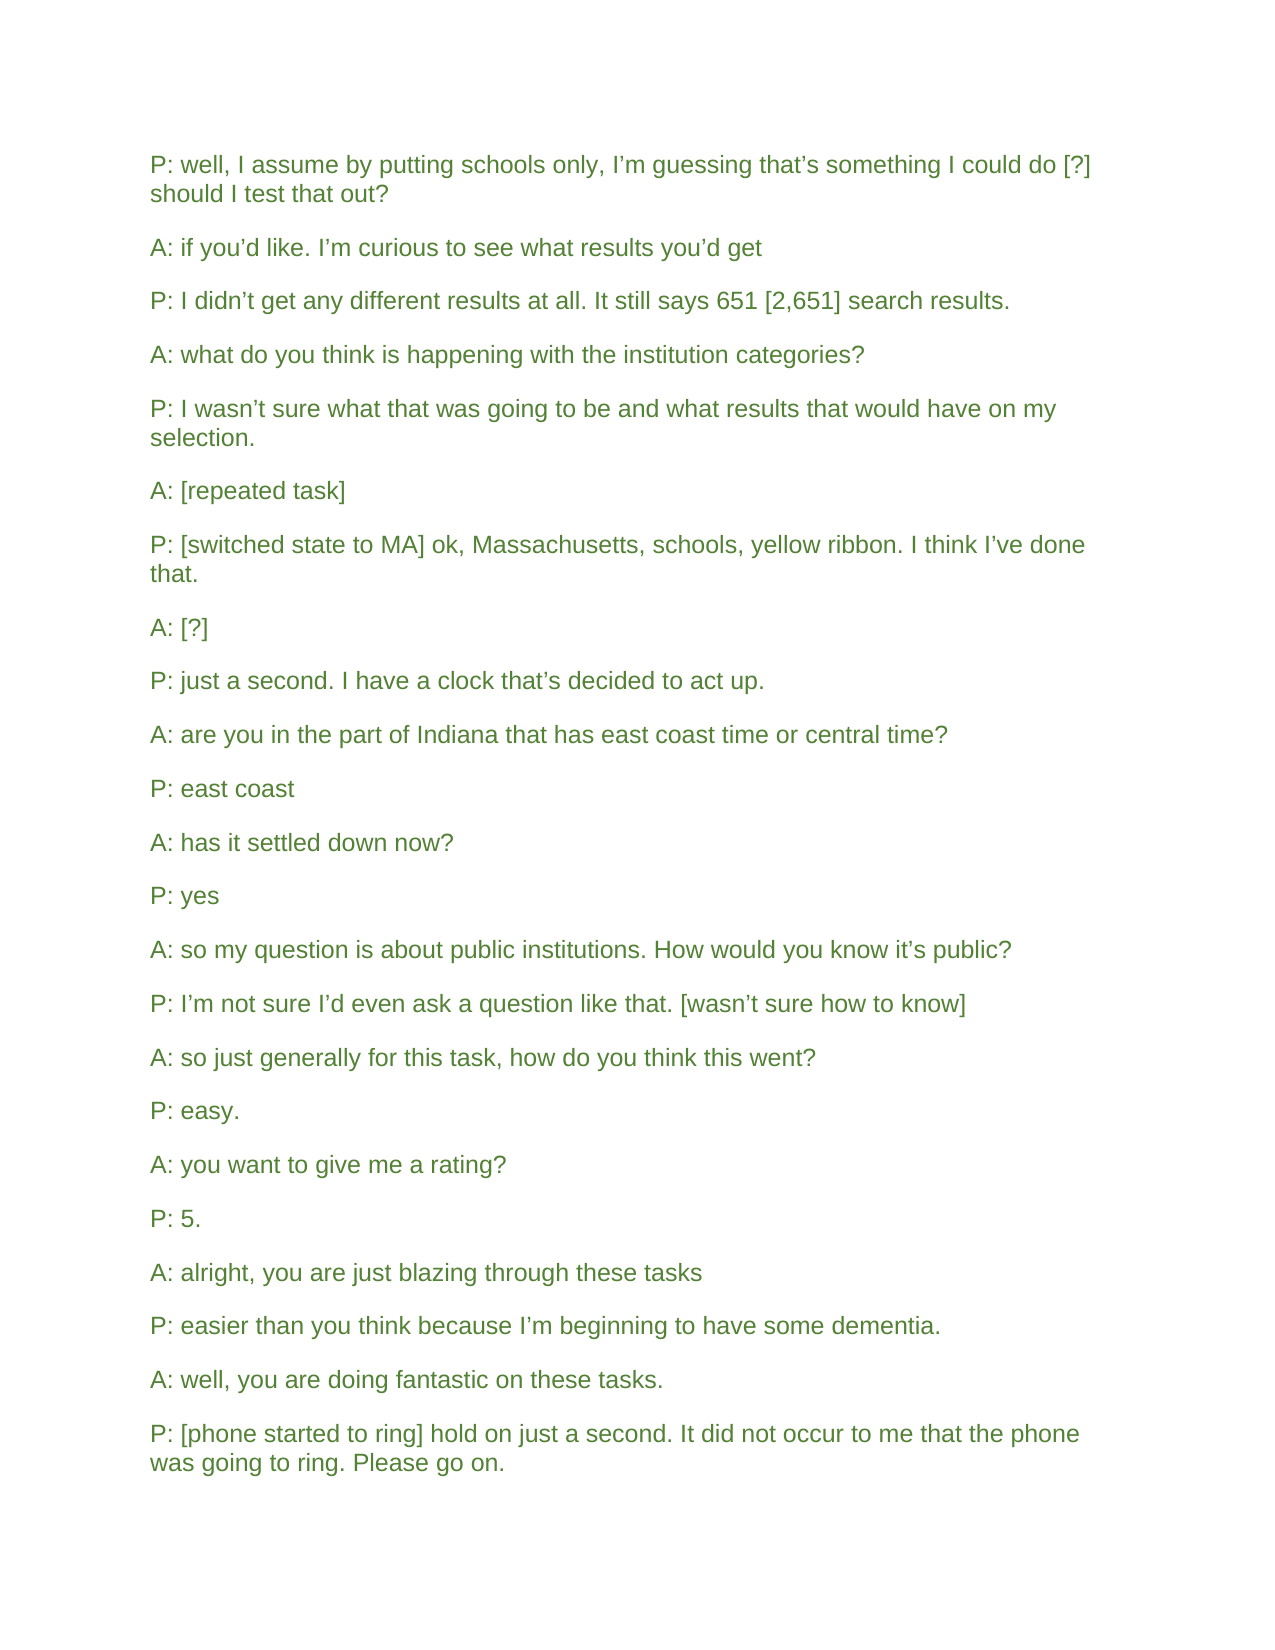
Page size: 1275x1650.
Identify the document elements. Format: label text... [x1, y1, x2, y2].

text P: east coast [150, 774, 1125, 802]
text A: well, you are doing fantastic on these tasks. [150, 1365, 1125, 1394]
text P: easier than you think because I’m beginning to have some dementia. [150, 1311, 1125, 1340]
text P: I didn’t get any different results at all. It still says 651 [2,651] search results. [150, 286, 1125, 315]
text P: I wasn’t sure what that was going to be and what results that would have on my selection. [150, 394, 1125, 451]
text A: [?] [150, 612, 1125, 641]
text P: 5. [150, 1204, 1125, 1232]
text A: so just generally for this task, how do you think this went? [150, 1042, 1125, 1071]
text P: I’m not sure I’d even ask a question like that. [wasn’t sure how to know] [150, 989, 1125, 1017]
text A: [repeated task] [150, 476, 1125, 505]
text P: just a second. I have a clock that’s decided to act up. [150, 666, 1125, 695]
text A: if you’d like. I’m curious to see what results you’d get [150, 232, 1125, 261]
text A: are you in the part of Indiana that has east coast time or central time? [150, 720, 1125, 749]
text A: what do you think is happening with the institution categories? [150, 340, 1125, 369]
text P: easy. [150, 1096, 1125, 1125]
text P: [phone started to ring] hold on just a second. It did not occur to me that the phone was going to ring. Please go on. [150, 1419, 1125, 1476]
text A: you want to give me a rating? [150, 1150, 1125, 1179]
text P: [switched state to MA] ok, Massachusetts, schools, yellow ribbon. I think I’ve done that. [150, 530, 1125, 587]
text P: well, I assume by putting schools only, I’m guessing that’s something I could do [?] should I test that out? [150, 150, 1125, 207]
text A: alright, you are just blazing through these tasks [150, 1257, 1125, 1286]
text A: has it settled down now? [150, 827, 1125, 856]
text P: yes [150, 881, 1125, 910]
text A: so my question is about public institutions. How would you know it’s public? [150, 935, 1125, 964]
